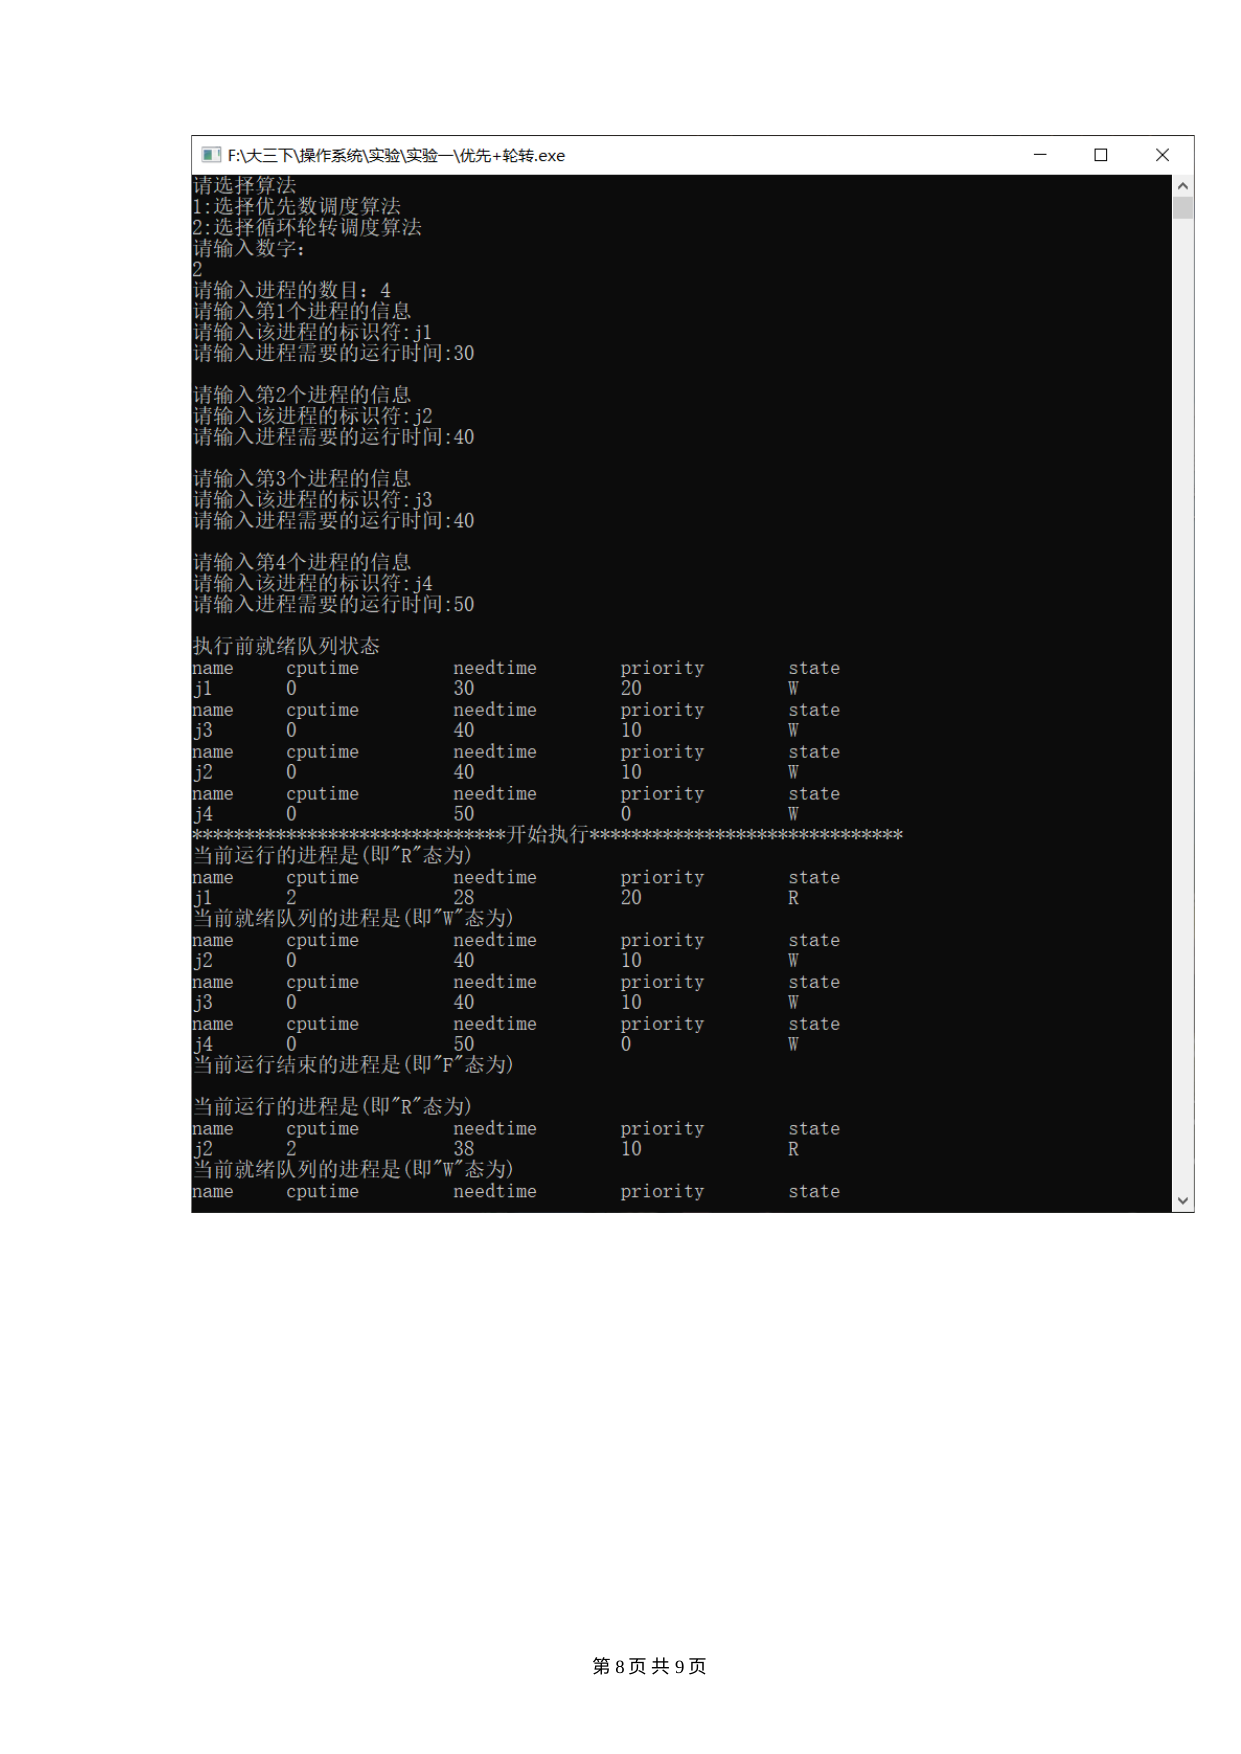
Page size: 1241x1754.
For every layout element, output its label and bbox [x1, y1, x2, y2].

picture [191, 135, 1195, 1213]
